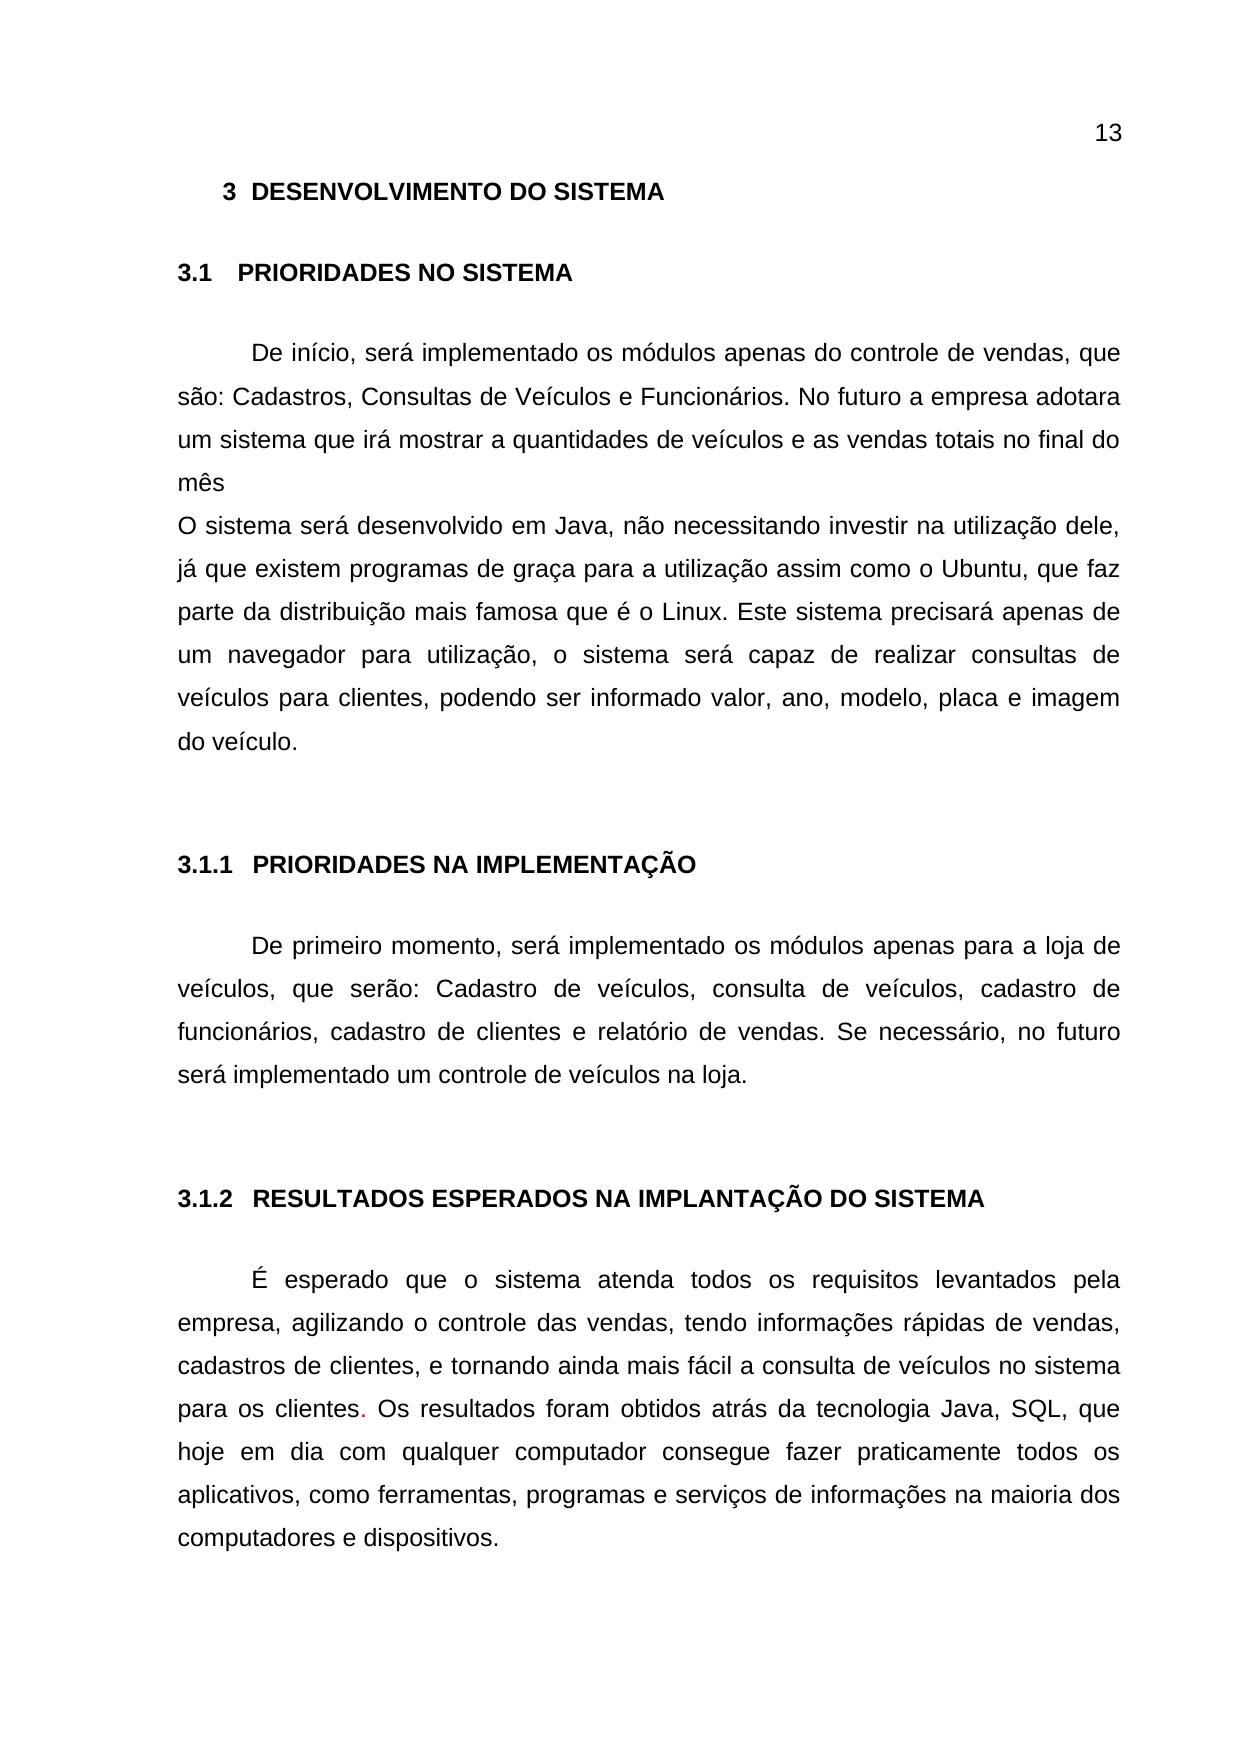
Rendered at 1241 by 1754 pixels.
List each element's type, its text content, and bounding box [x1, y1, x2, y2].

text O sistema será desenvolvido em Java, não necessitando investir na utilização dele, já que existem programas de graça para a utilização assim como o Ubuntu, que faz parte da distribuição mais famosa que é o Linux. Este sistema precisará apenas de um navegador para utilização, o sistema será capaz de realizar consultas de veículos para clientes, podendo ser informado valor, ano, modelo, placa e imagem do veículo. [177, 511, 1122, 755]
subtitle PRIORIDADES NO SISTEMA [177, 258, 1122, 287]
text É esperado que o sistema atenda todos os requisitos levantados pela empresa, agilizando o controle das vendas, tendo informações rápidas de vendas, cadastros de clientes, e tornando ainda mais fácil a consulta de veículos no sistema para os clientes. Os resultados foram obtidos atrás da tecnologia Java, SQL, que hoje em dia com qualquer computador consegue fazer praticamente todos os aplicativos, como ferramentas, programas e serviços de informações na maioria dos computadores e dispositivos. [177, 1265, 1122, 1552]
subtitle RESULTADOS ESPERADOS NA IMPLANTAÇÃO DO SISTEMA [177, 1184, 1122, 1213]
text De início, será implementado os módulos apenas do controle de vendas, que são: Cadastros, Consultas de Veículos e Funcionários. No futuro a empresa adotara um sistema que irá mostrar a quantidades de veículos e as vendas totais no final do mês [177, 338, 1122, 497]
subtitle DESENVOLVIMENTO DO SISTEMA [222, 177, 1122, 206]
text De primeiro momento, será implementado os módulos apenas para a loja de veículos, que serão: Cadastro de veículos, consulta de veículos, cadastro de funcionários, cadastro de clientes e relatório de vendas. Se necessário, no futuro será implementado um controle de veículos na loja. [177, 931, 1122, 1089]
subtitle PRIORIDADES NA IMPLEMENTAÇÃO [177, 850, 1122, 879]
